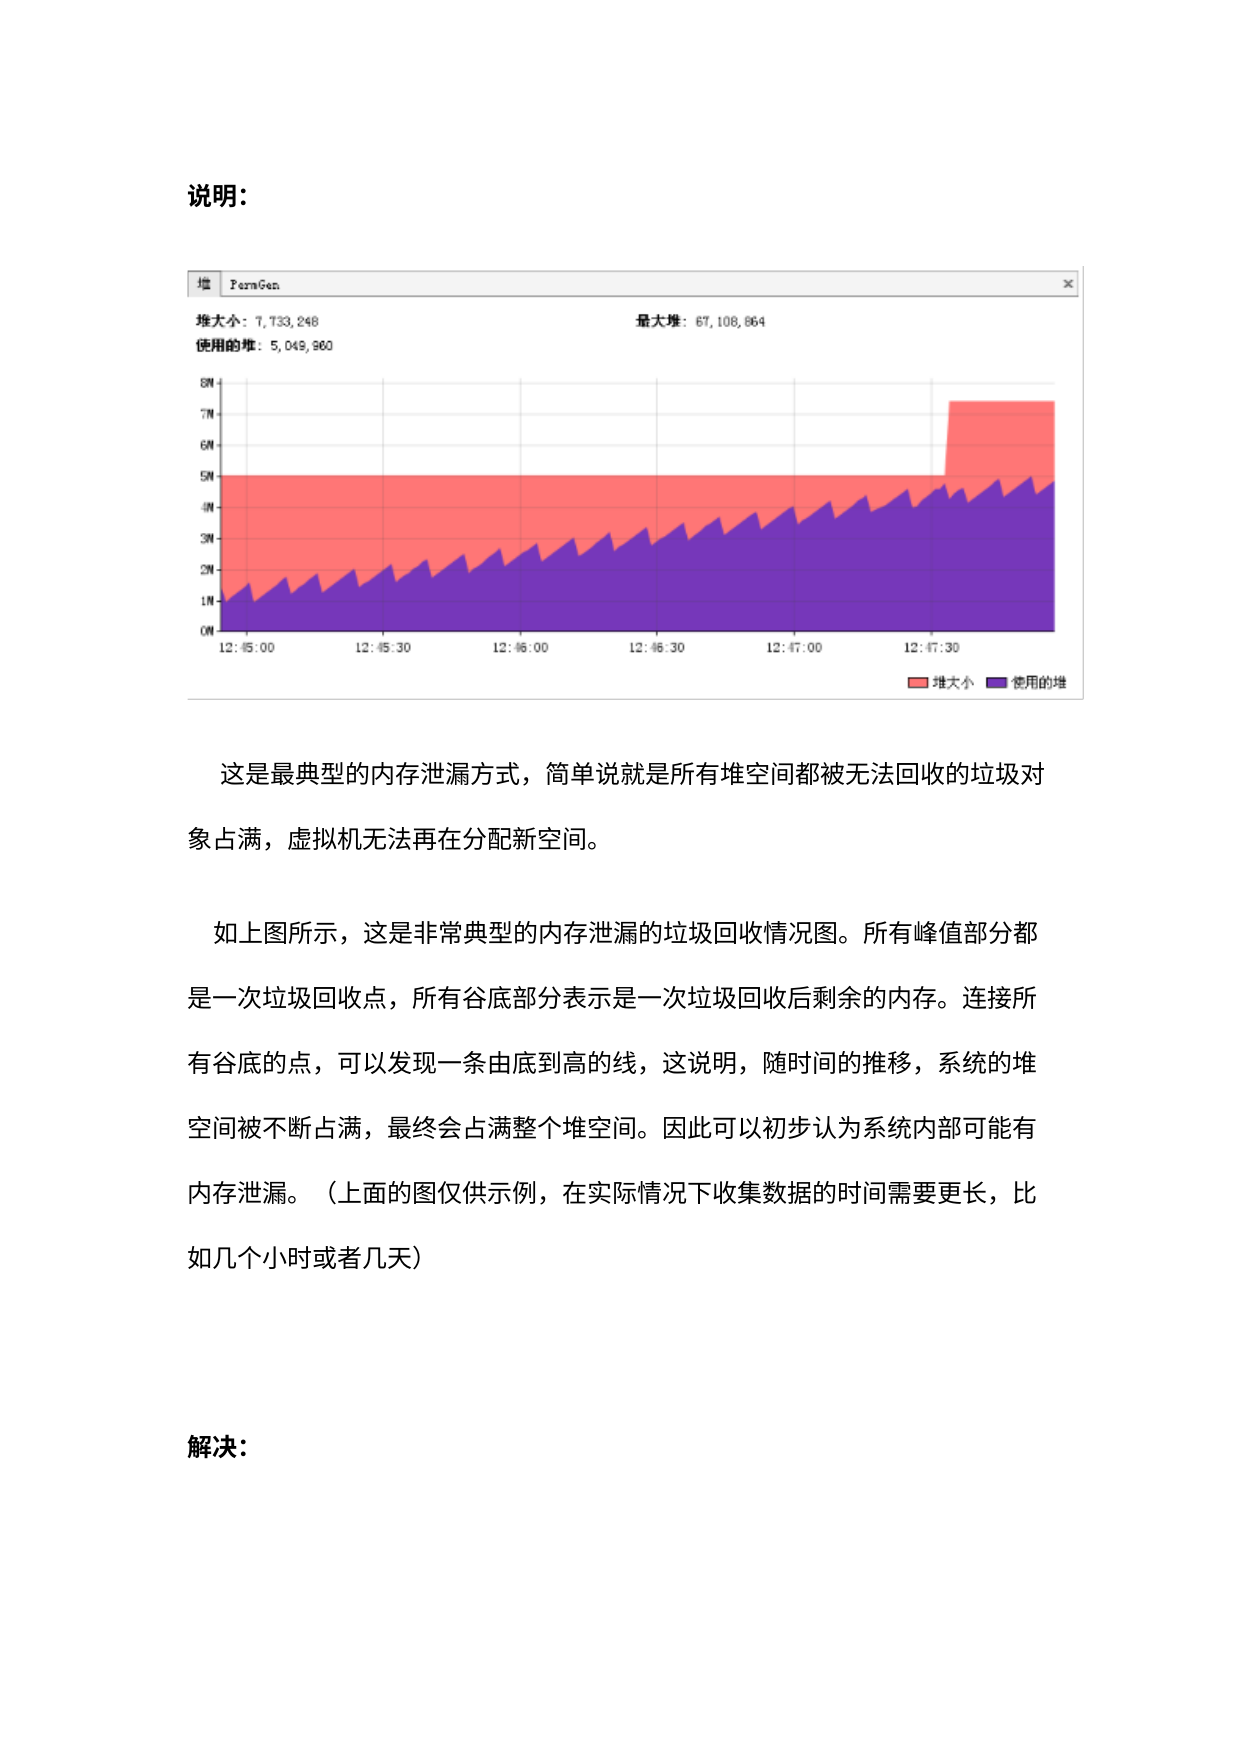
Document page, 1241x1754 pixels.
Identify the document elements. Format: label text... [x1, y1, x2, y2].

picture [187, 266, 1085, 701]
text 解决： [187, 1413, 1053, 1478]
text 这是最典型的内存泄漏方式，简单说就是所有堆空间都被无法回收的垃圾对象占满，虚拟机无法再在分配新空间。 [187, 740, 1053, 870]
text 说明： [187, 162, 1053, 227]
text 如上图所示，这是非常典型的内存泄漏的垃圾回收情况图。所有峰值部分都是一次垃圾回收点，所有谷底部分表示是一次垃圾回收后剩余的内存。连接所有谷底的点，可以发现一条由底到高的线，这说明，随时间的推移，系统的堆空间被不断占满，最终会占满整个堆空间。因此可以初步认为系统内部可能有内存泄漏。（上面的图仅供示例，在实际情况下收集数据的时间需要更长，比如几个小时或者几天） [187, 899, 1053, 1289]
